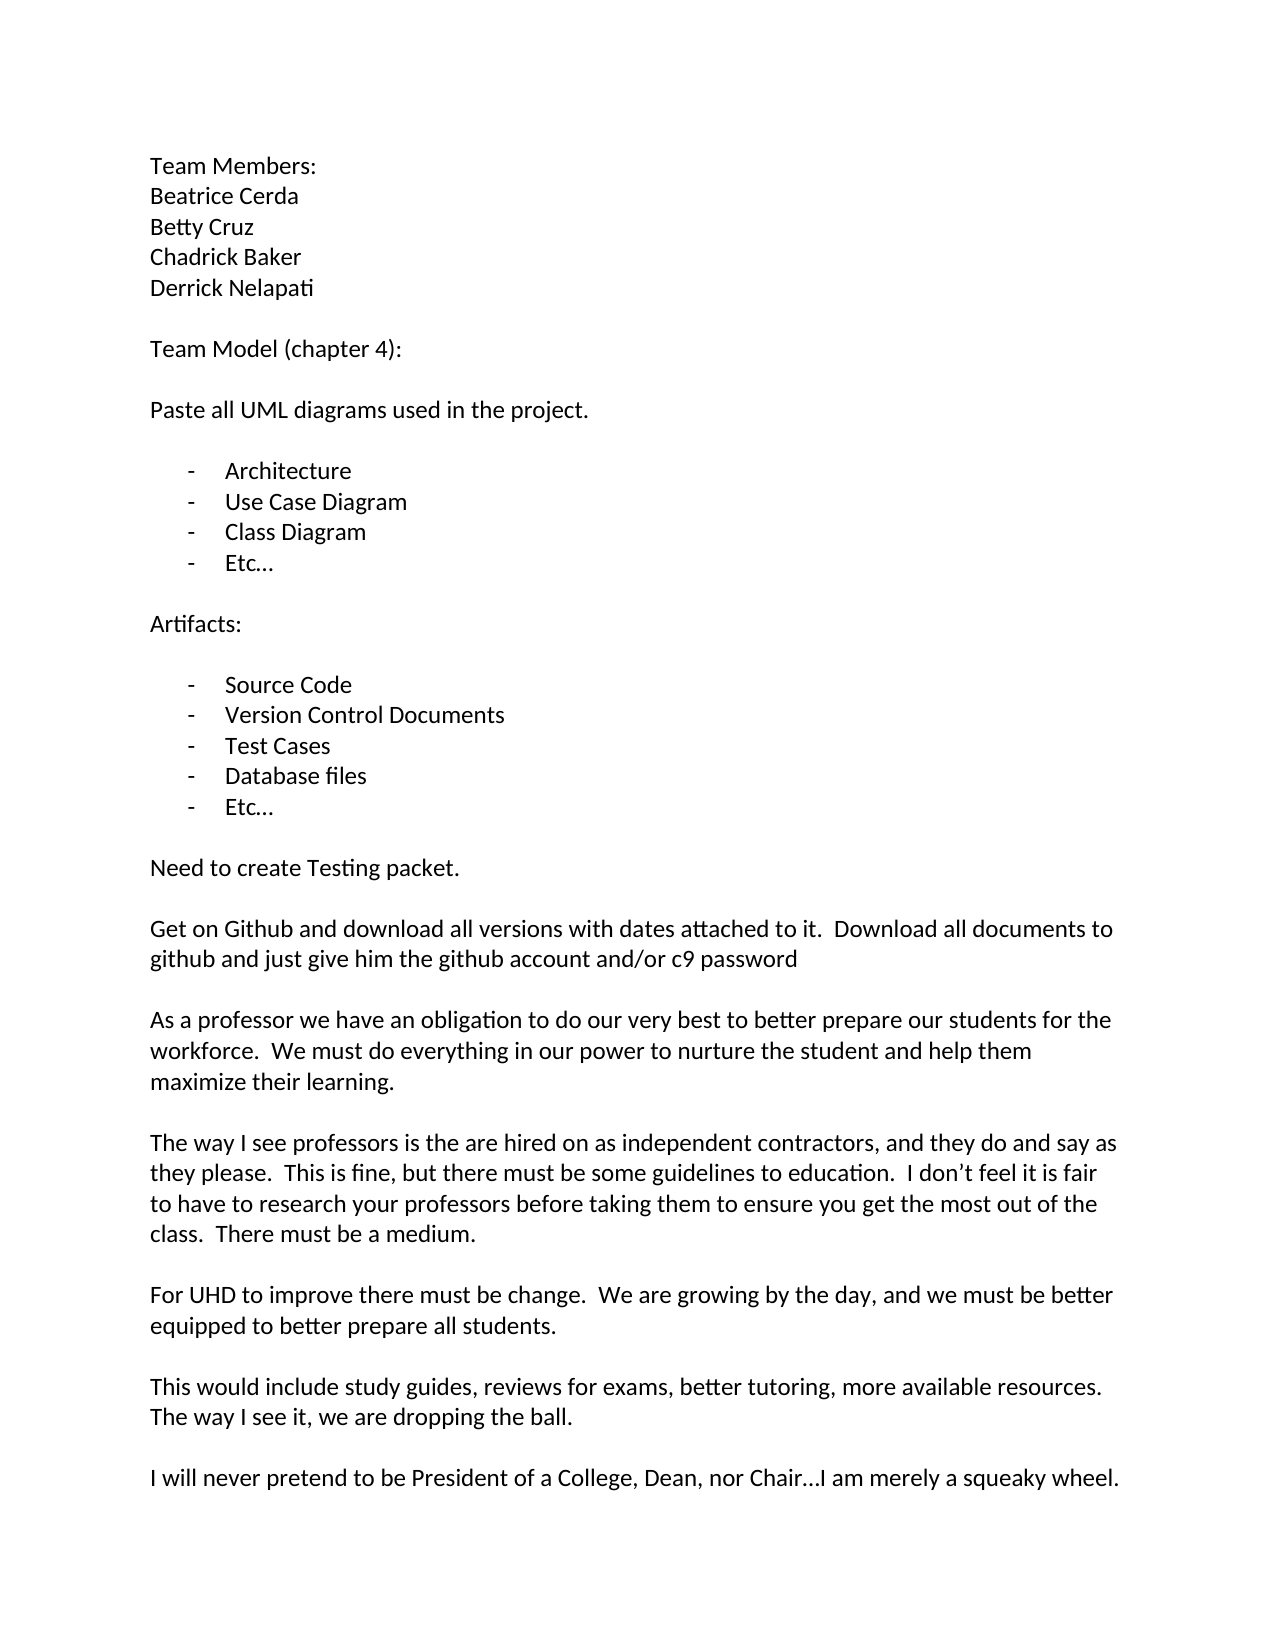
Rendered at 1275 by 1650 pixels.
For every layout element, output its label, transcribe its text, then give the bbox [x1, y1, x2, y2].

text Beatrice Cerda [150, 181, 1125, 211]
text Betty Cruz [150, 211, 1125, 242]
text Artifacts: [150, 608, 1125, 638]
text I will never pretend to be President of a College, Dean, nor Chair…I am merely a squeaky wheel. [150, 1462, 1125, 1493]
text As a professor we have an obligation to do our very best to better prepare our students for the workforce. We must do everything in our power to nurture the student and help them maximize their learning. [150, 1004, 1125, 1096]
text Team Model (chapter 4): [150, 333, 1125, 364]
list Architecture [187, 455, 1125, 486]
list Test Cases [187, 730, 1125, 760]
list Class Diagram [187, 516, 1125, 547]
text For UHD to improve there must be change. We are growing by the day, and we must be better equipped to better prepare all students. [150, 1279, 1125, 1340]
list Version Control Documents [187, 699, 1125, 730]
text Need to create Testing packet. [150, 852, 1125, 882]
text Team Members: [150, 150, 1125, 181]
text Get on Github and download all versions with dates attached to it. Download all documents to github and just give him the github account and/or c9 password [150, 913, 1125, 974]
text This would include study guides, reviews for exams, better tutoring, more available resources. The way I see it, we are dropping the ball. [150, 1371, 1125, 1432]
text Paste all UML diagrams used in the project. [150, 394, 1125, 425]
text Chadrick Baker [150, 242, 1125, 272]
list Etc… [187, 547, 1125, 577]
text The way I see professors is the are hired on as independent contractors, and they do and say as they please. This is fine, but there must be some guidelines to education. I don’t feel it is fair to have to research your professors before taking them to ensure you get the most out of the class. There must be a medium. [150, 1127, 1125, 1249]
list Etc… [187, 791, 1125, 821]
list Source Code [187, 669, 1125, 699]
text Derrick Nelapati [150, 272, 1125, 303]
list Use Case Diagram [187, 486, 1125, 516]
list Database files [187, 760, 1125, 791]
